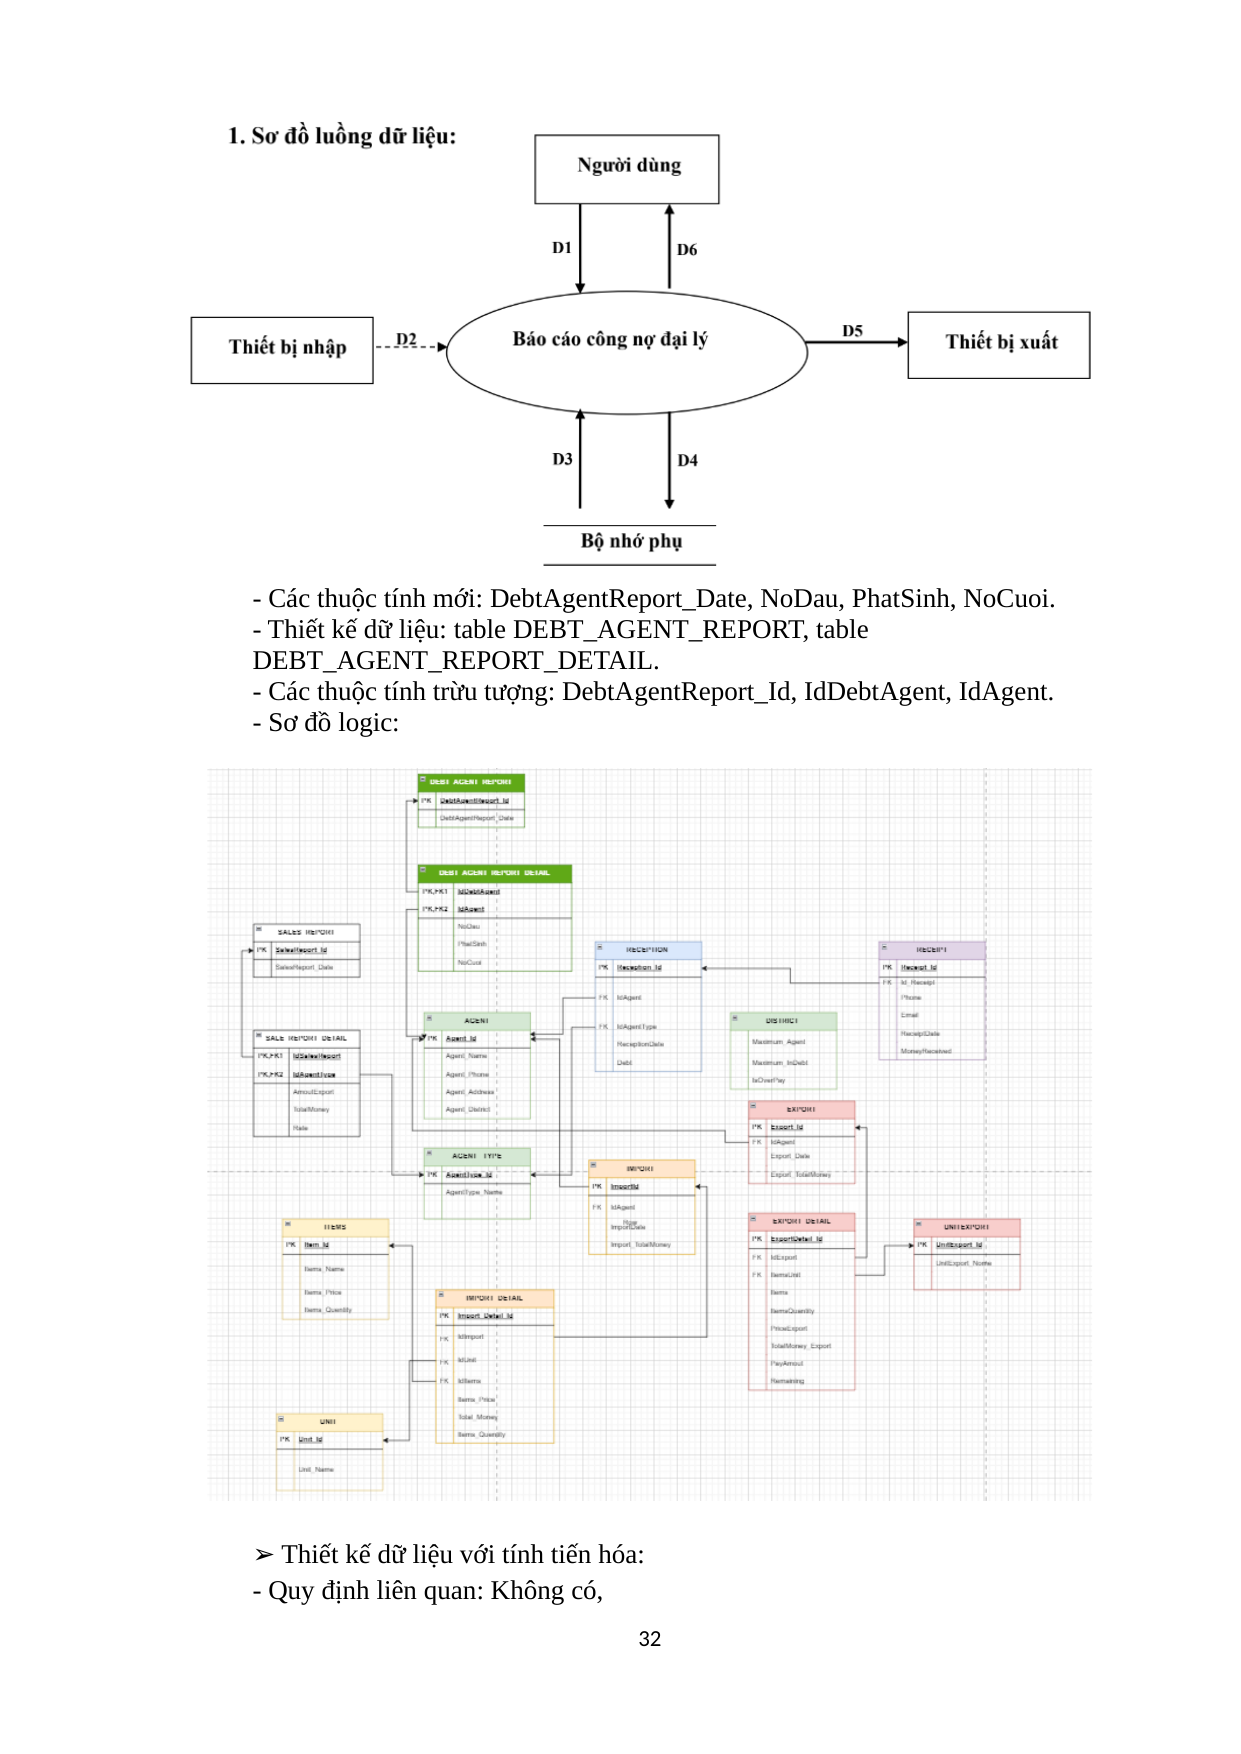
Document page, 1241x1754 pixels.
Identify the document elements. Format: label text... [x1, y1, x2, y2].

text - Thiết kế dữ liệu: table DEBT_AGENT_REPORT, table DEBT_AGENT_REPORT_DETAIL. [252, 613, 1122, 675]
text - Quy định liên quan: Không có, [177, 1574, 1122, 1605]
picture [177, 118, 1102, 582]
text - Các thuộc tính trừu tượng: DebtAgentReport_Id, IdDebtAgent, IdAgent. [252, 675, 1122, 706]
text - Sơ đồ logic: [177, 706, 1122, 738]
text - Các thuộc tính mới: DebtAgentReport_Date, NoDau, PhatSinh, NoCuoi. [252, 582, 1122, 613]
text ➢ Thiết kế dữ liệu với tính tiến hóa: [177, 1534, 1122, 1571]
picture [207, 768, 1093, 1501]
